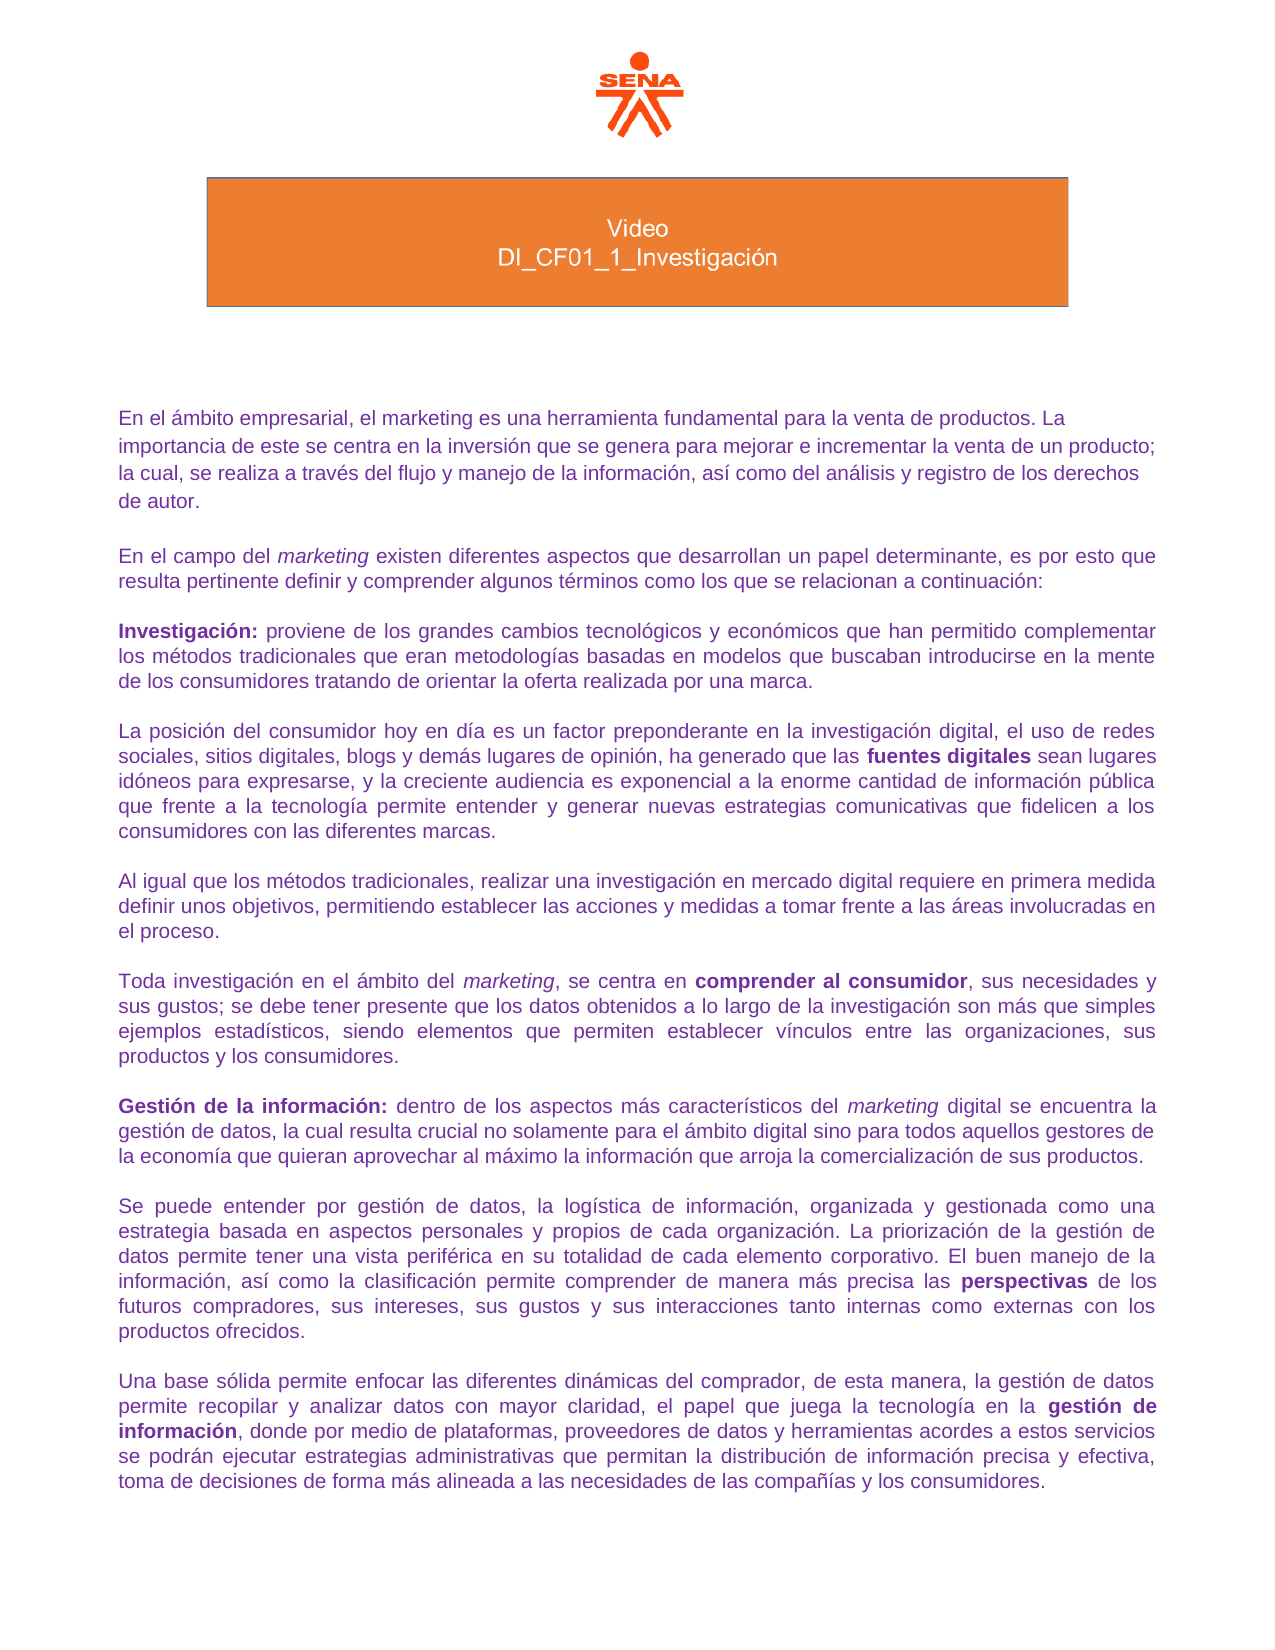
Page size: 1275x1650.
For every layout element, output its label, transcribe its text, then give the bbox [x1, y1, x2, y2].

picture [585, 48, 690, 142]
text Toda investigación en el ámbito del marketing, se centra en comprender al consumidor, sus necesidades y sus gustos; se debe tener presente que los datos obtenidos a lo largo de la investigación son más que simples ejemplos estadísticos, siendo elementos que permiten establecer vínculos entre las organizaciones, sus productos y los consumidores. [118, 968, 1157, 1068]
text Gestión de la información: dentro de los aspectos más característicos del marketing digital se encuentra la gestión de datos, la cual resulta crucial no solamente para el ámbito digital sino para todos aquellos gestores de la economía que quieran aprovechar al máximo la información que arroja la comercialización de sus productos. [118, 1093, 1157, 1168]
text Una base sólida permite enfocar las diferentes dinámicas del comprador, de esta manera, la gestión de datos permite recopilar y analizar datos con mayor claridad, el papel que juega la tecnología en la gestión de información, donde por medio de plataformas, proveedores de datos y herramientas acordes a estos servicios se podrán ejecutar estrategias administrativas que permitan la distribución de información precisa y efectiva, toma de decisiones de forma más alineada a las necesidades de las compañías y los consumidores. [118, 1368, 1157, 1493]
picture [206, 177, 1069, 307]
text En el ámbito empresarial, el marketing es una herramienta fundamental para la venta de productos. La importancia de este se centra en la inversión que se genera para mejorar e incrementar la venta de un producto; la cual, se realiza a través del flujo y manejo de la información, así como del análisis y registro de los derechos de autor. [118, 406, 1157, 512]
text Investigación: proviene de los grandes cambios tecnológicos y económicos que han permitido complementar los métodos tradicionales que eran metodologías basadas en modelos que buscaban introducirse en la mente de los consumidores tratando de orientar la oferta realizada por una marca. [118, 618, 1157, 693]
text Al igual que los métodos tradicionales, realizar una investigación en mercado digital requiere en primera medida definir unos objetivos, permitiendo establecer las acciones y medidas a tomar frente a las áreas involucradas en el proceso. [118, 868, 1157, 943]
text La posición del consumidor hoy en día es un factor preponderante en la investigación digital, el uso de redes sociales, sitios digitales, blogs y demás lugares de opinión, ha generado que las fuentes digitales sean lugares idóneos para expresarse, y la creciente audiencia es exponencial a la enorme cantidad de información pública que frente a la tecnología permite entender y generar nuevas estrategias comunicativas que fidelicen a los consumidores con las diferentes marcas. [118, 718, 1157, 843]
text En el campo del marketing existen diferentes aspectos que desarrollan un papel determinante, es por esto que resulta pertinente definir y comprender algunos términos como los que se relacionan a continuación: [118, 543, 1157, 593]
text Se puede entender por gestión de datos, la logística de información, organizada y gestionada como una estrategia basada en aspectos personales y propios de cada organización. La priorización de la gestión de datos permite tener una vista periférica en su totalidad de cada elemento corporativo. El buen manejo de la información, así como la clasificación permite comprender de manera más precisa las perspectivas de los futuros compradores, sus intereses, sus gustos y sus interacciones tanto internas como externas con los productos ofrecidos. [118, 1193, 1157, 1343]
